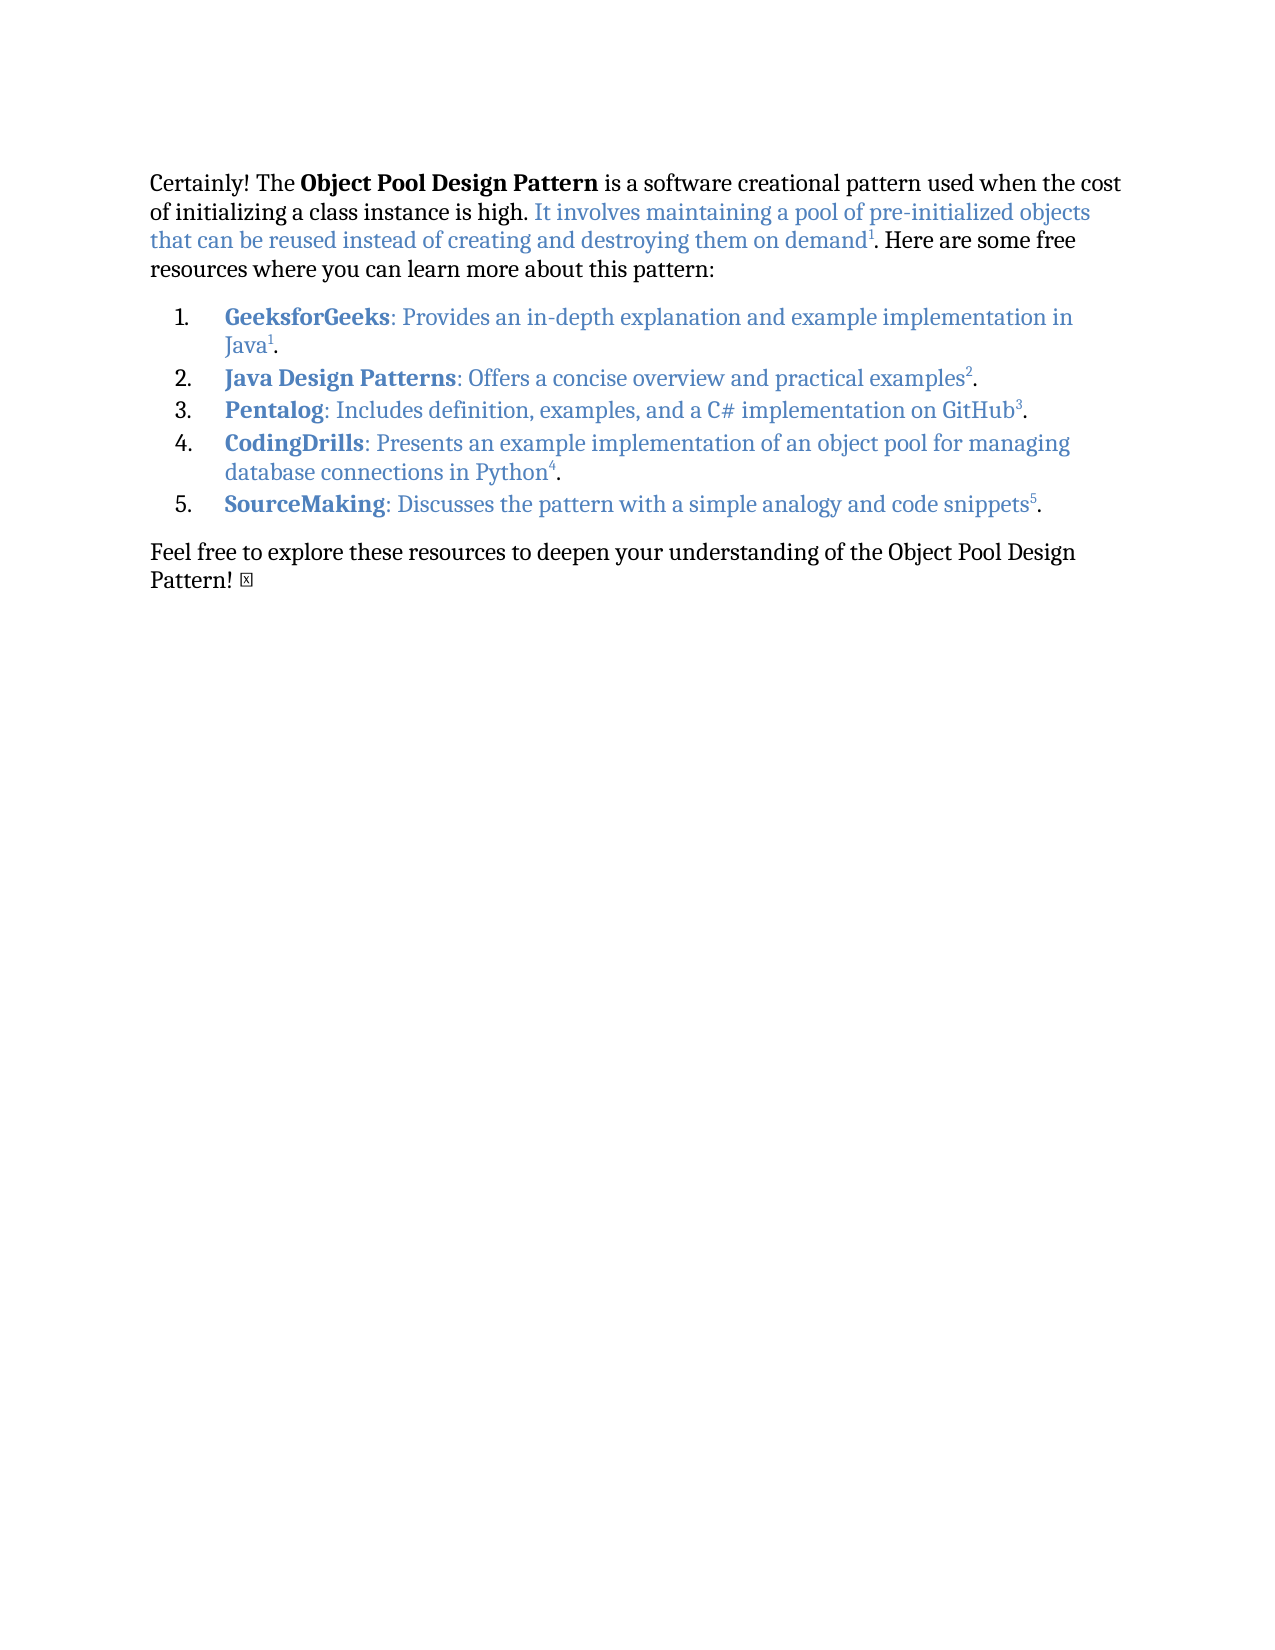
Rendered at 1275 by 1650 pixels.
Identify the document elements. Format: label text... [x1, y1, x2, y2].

text Feel free to explore these resources to deepen your understanding of the Object Pool Design Pattern! 🚀 [150, 537, 1125, 595]
list SourceMaking: Discusses the pattern with a simple analogy and code snippets5. [175, 490, 1125, 519]
text Certainly! The Object Pool Design Pattern is a software creational pattern used when the cost of initializing a class instance is high. It involves maintaining a pool of pre-initialized objects that can be reused instead of creating and destroying them on demand1. Here are some free resources where you can learn more about this pattern: [150, 169, 1125, 284]
list GeeksforGeeks: Provides an in-depth explanation and example implementation in Java1. [175, 302, 1125, 360]
list Java Design Patterns: Offers a concise overview and practical examples2. [175, 364, 1125, 392]
list Pentalog: Includes definition, examples, and a C# implementation on GitHub3. [175, 396, 1125, 425]
list CodingDrills: Presents an example implementation of an object pool for managing database connections in Python4. [175, 429, 1125, 486]
